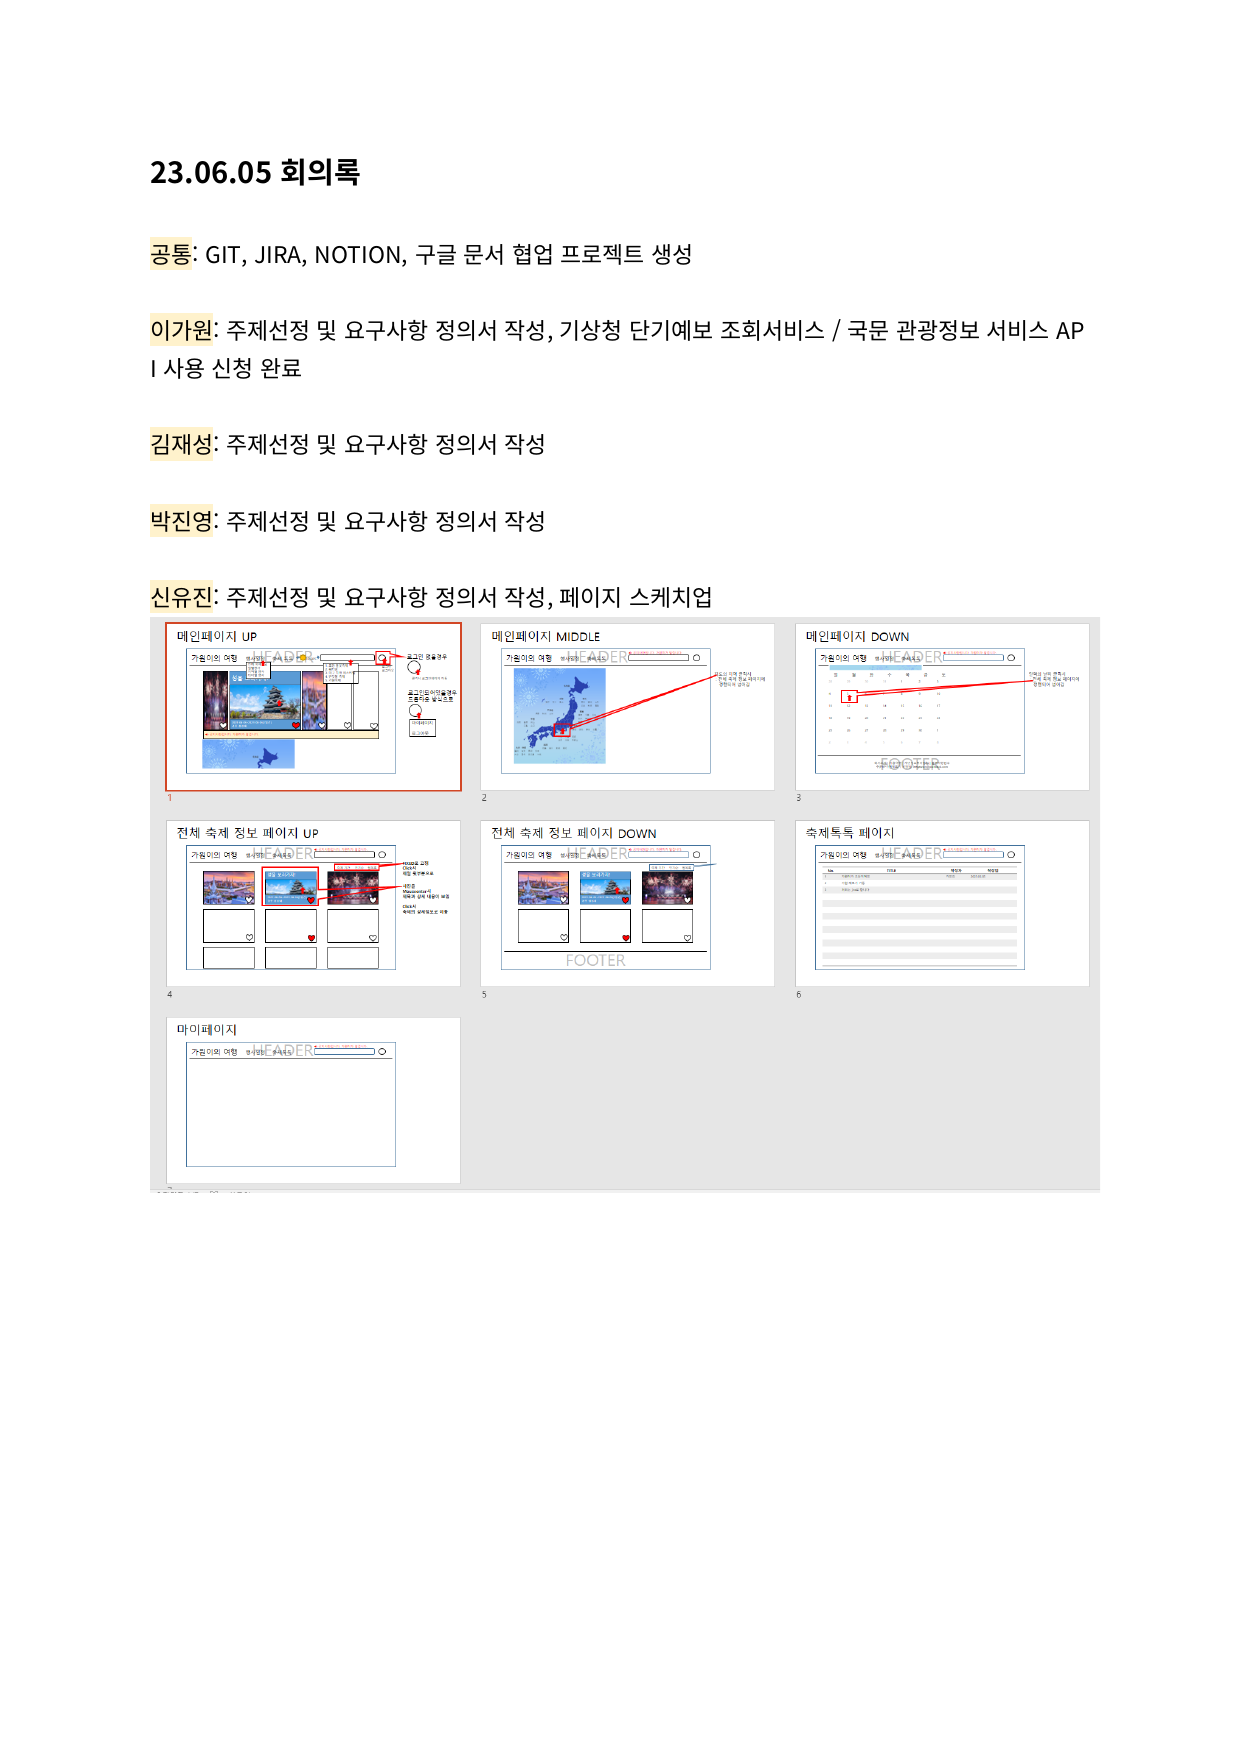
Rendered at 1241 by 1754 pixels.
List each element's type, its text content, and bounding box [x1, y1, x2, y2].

text 23.06.05 회의록 [150, 150, 1090, 192]
text 신유진: 주제선정 및 요구사항 정의서 작성, 페이지 스케치업 [213, 580, 1090, 613]
text 이가원: 주제선정 및 요구사항 정의서 작성, 기상청 단기예보 조회서비스 / 국문 관광정보 서비스 API 사용 신청 완료 [150, 313, 1090, 384]
picture [150, 617, 1100, 1193]
text 공통: GIT, JIRA, NOTION, 구글 문서 협업 프로젝트 생성 [192, 237, 1090, 270]
text 김재성: 주제선정 및 요구사항 정의서 작성 [213, 427, 1090, 461]
text 박진영: 주제선정 및 요구사항 정의서 작성 [150, 503, 1090, 537]
